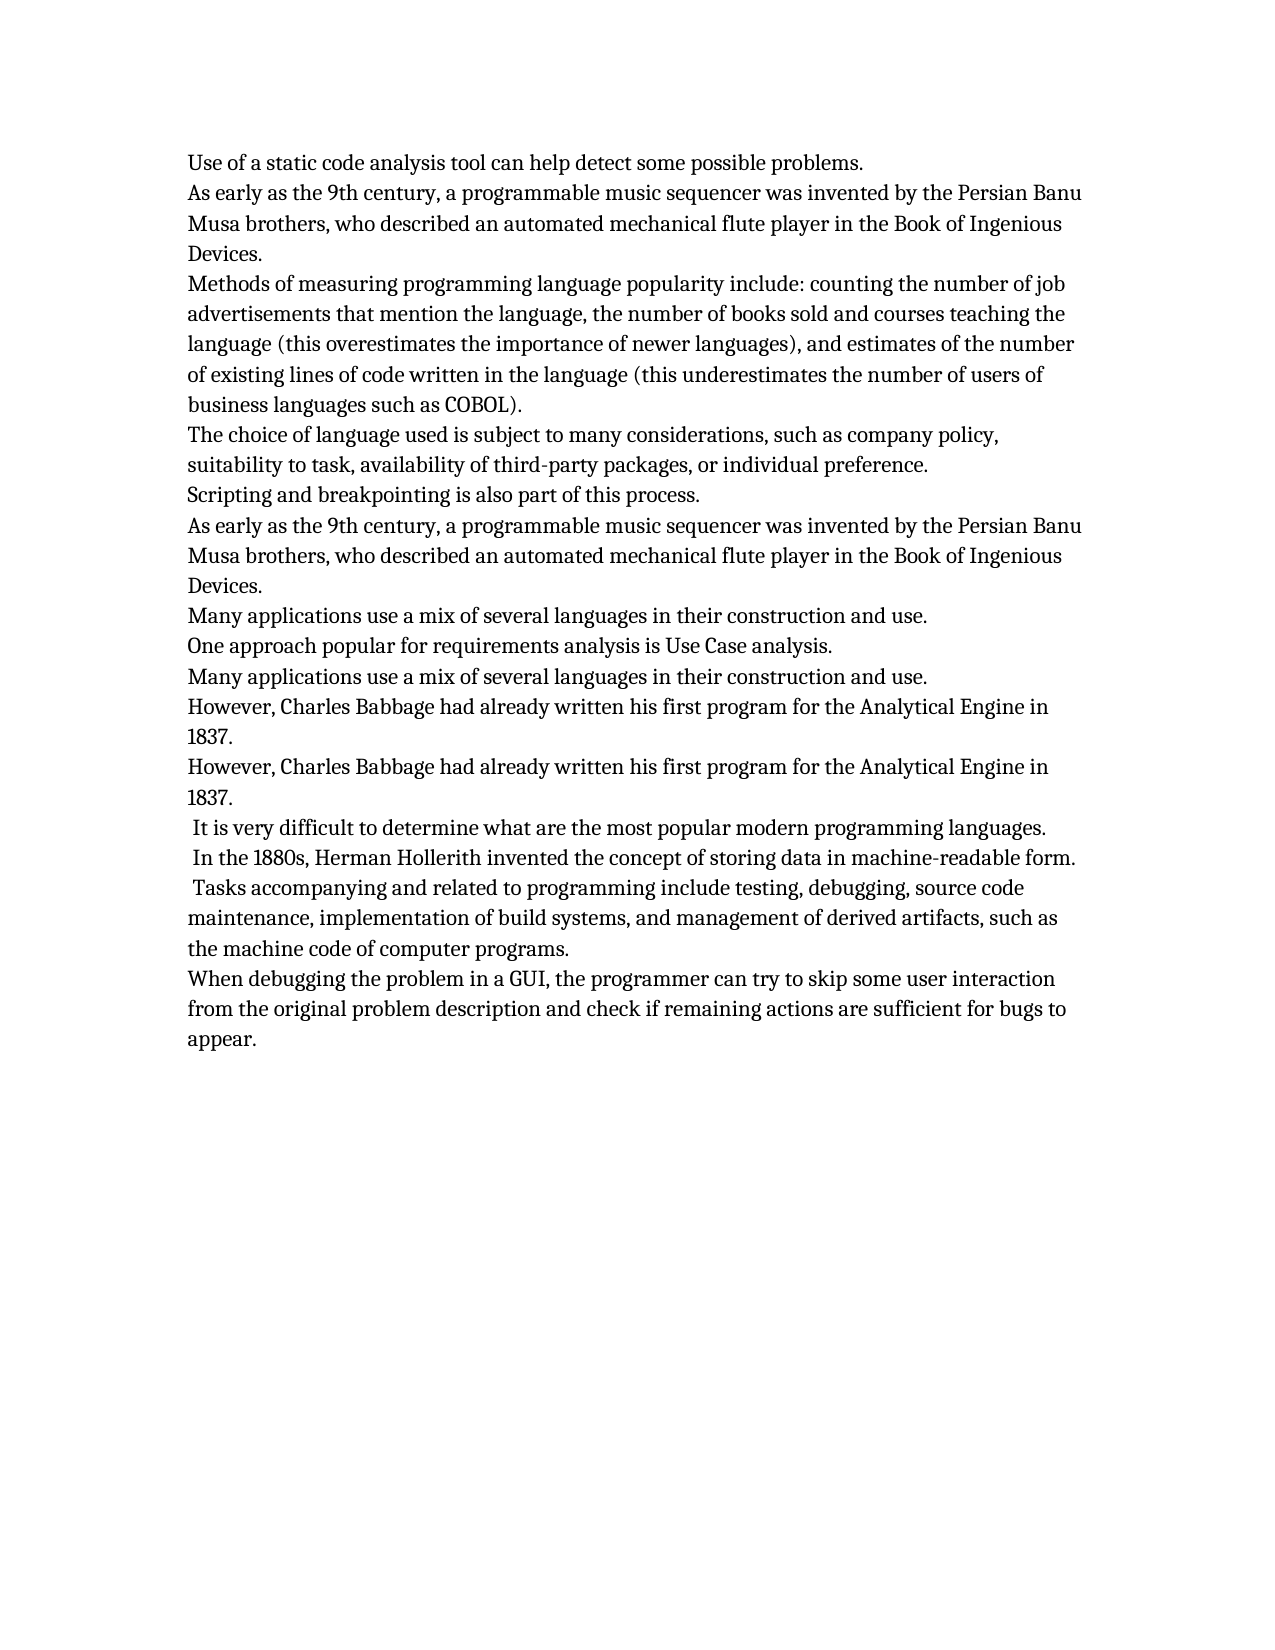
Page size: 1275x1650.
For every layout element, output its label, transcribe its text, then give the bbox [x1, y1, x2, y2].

text Use of a static code analysis tool can help detect some possible problems. As early as the 9th century, a programmable music sequencer was invented by the Persian Banu Musa brothers, who described an automated mechanical flute player in the Book of Ingenious Devices. Methods of measuring programming language popularity include: counting the number of job advertisements that mention the language, the number of books sold and courses teaching the language (this overestimates the importance of newer languages), and estimates of the number of existing lines of code written in the language (this underestimates the number of users of business languages such as COBOL). The choice of language used is subject to many considerations, such as company policy, suitability to task, availability of third-party packages, or individual preference. Scripting and breakpointing is also part of this process. As early as the 9th century, a programmable music sequencer was invented by the Persian Banu Musa brothers, who described an automated mechanical flute player in the Book of Ingenious Devices. Many applications use a mix of several languages in their construction and use. One approach popular for requirements analysis is Use Case analysis. Many applications use a mix of several languages in their construction and use. However, Charles Babbage had already written his first program for the Analytical Engine in 1837. However, Charles Babbage had already written his first program for the Analytical Engine in 1837. It is very difficult to determine what are the most popular modern programming languages. In the 1880s, Herman Hollerith invented the concept of storing data in machine-readable form. Tasks accompanying and related to programming include testing, debugging, source code maintenance, implementation of build systems, and management of derived artifacts, such as the machine code of computer programs. When debugging the problem in a GUI, the programmer can try to skip some user interaction from the original problem description and check if remaining actions are sufficient for bugs to appear. [187, 150, 1087, 1052]
